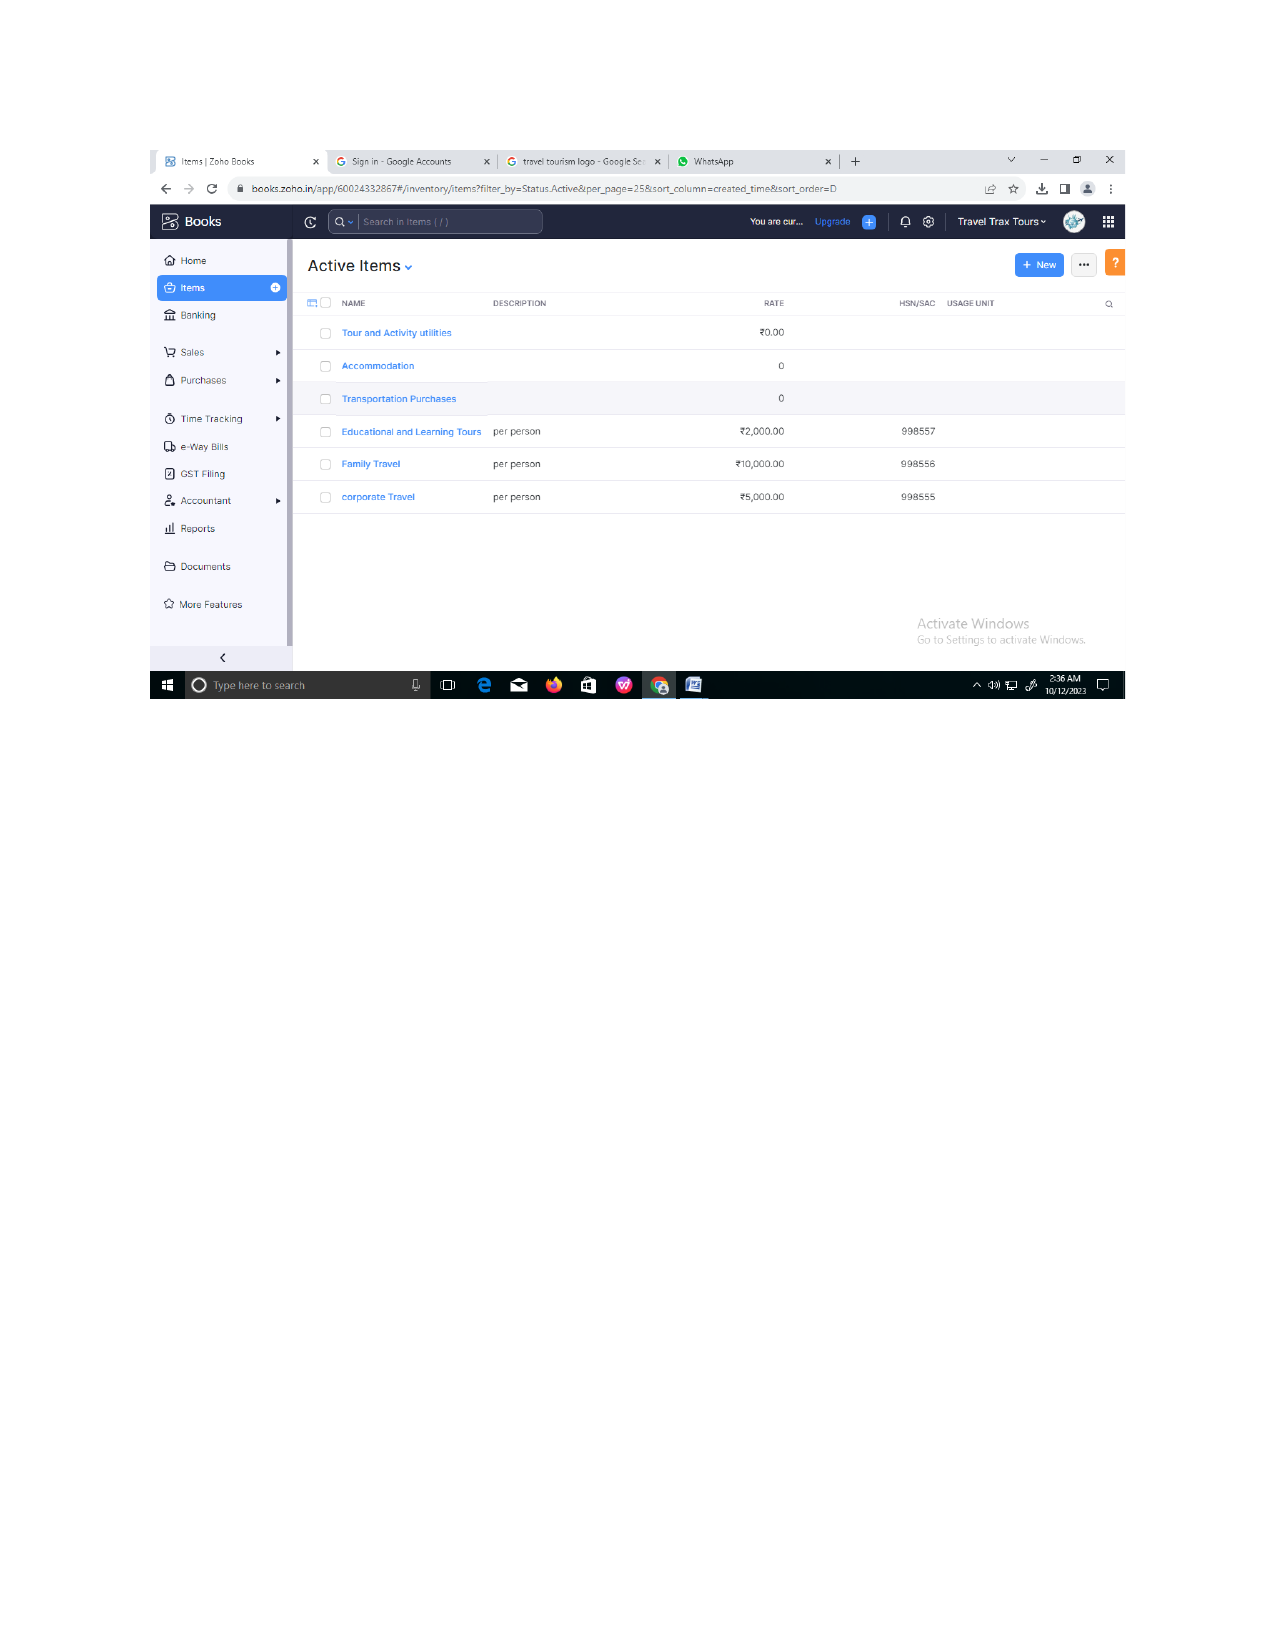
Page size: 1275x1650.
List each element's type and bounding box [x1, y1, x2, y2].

picture [150, 150, 1125, 699]
